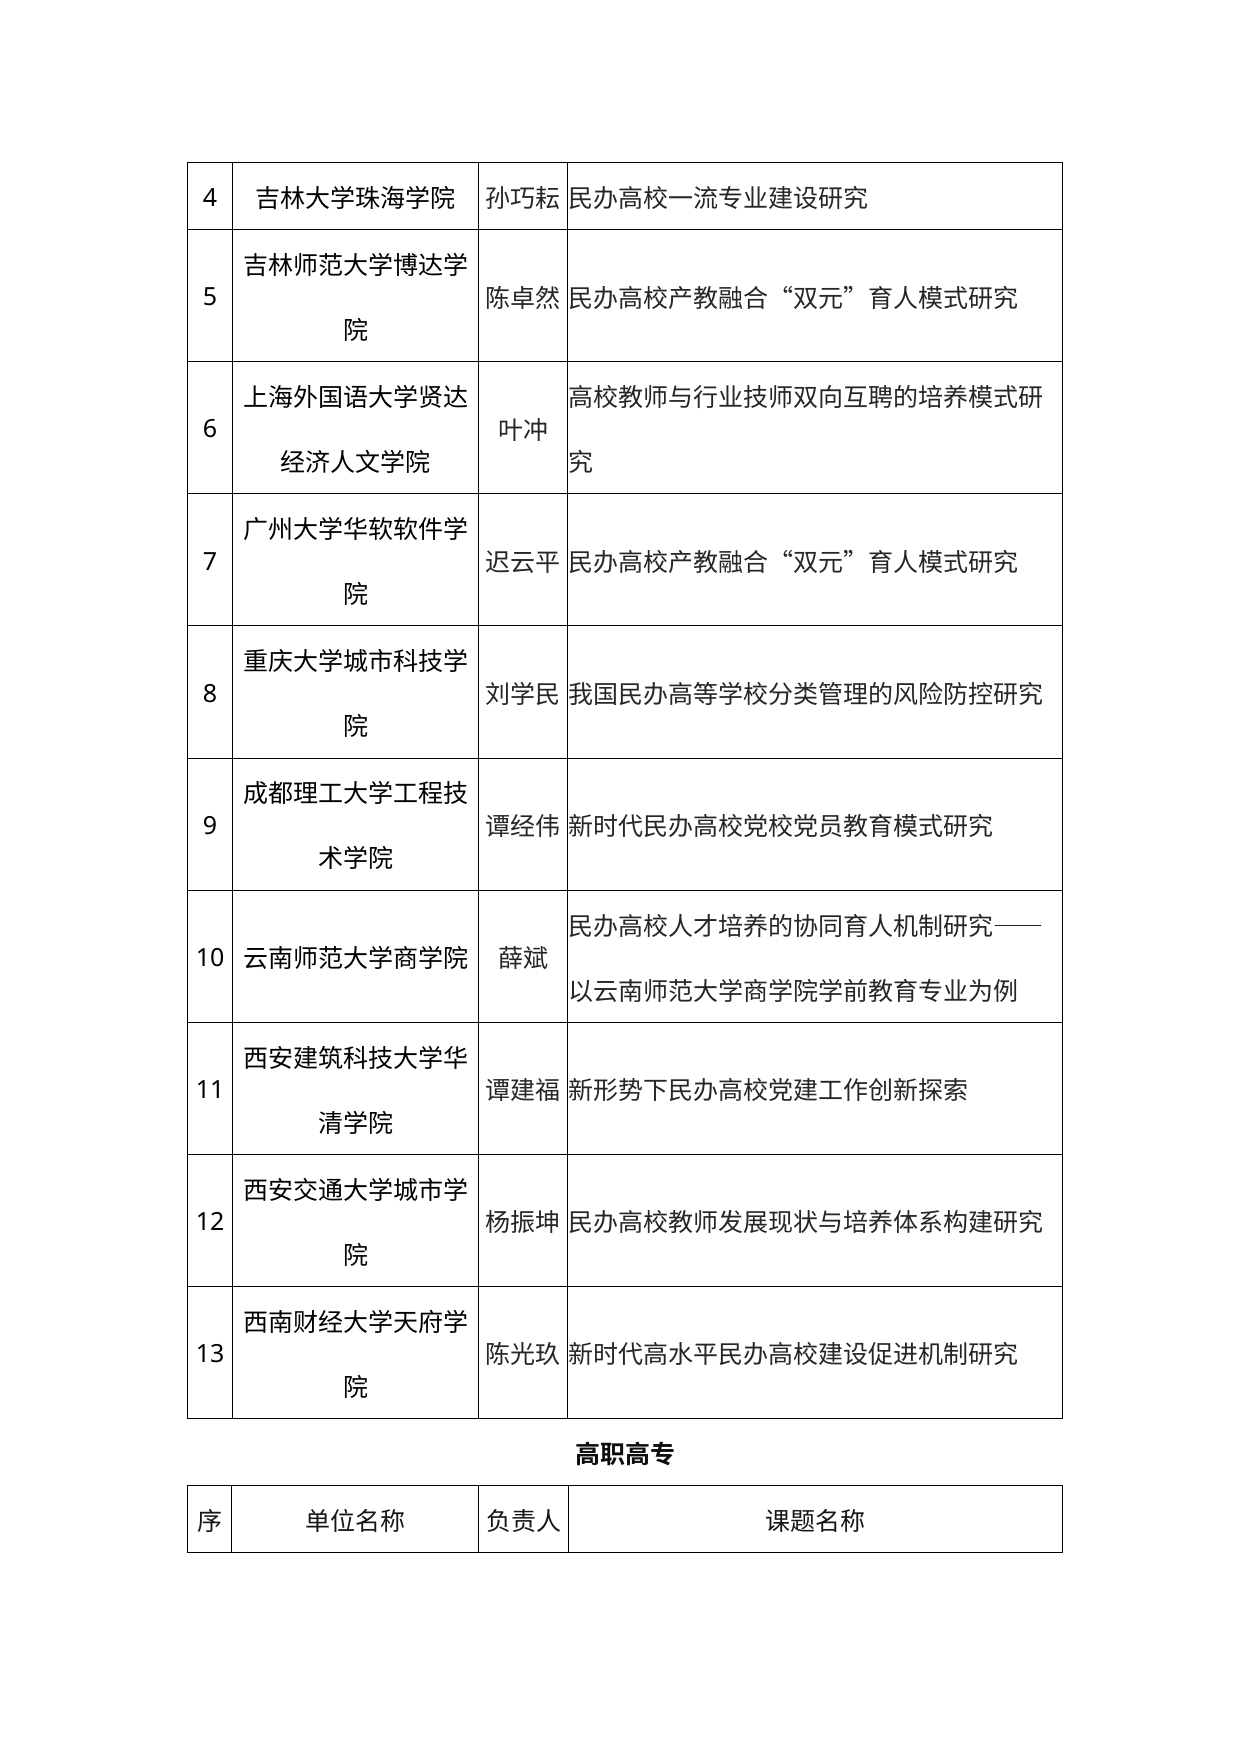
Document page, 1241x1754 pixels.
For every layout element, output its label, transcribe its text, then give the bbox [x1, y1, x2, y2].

table_cell 负责人 [479, 1486, 568, 1552]
table_cell 民办高校产教融合“双元”育人模式研究 [568, 230, 1062, 361]
table_cell 成都理工大学工程技术学院 [233, 759, 478, 889]
table_cell 4 [188, 163, 232, 229]
table_cell 叶冲 [479, 362, 567, 493]
table_cell 吉林大学珠海学院 [233, 163, 478, 229]
table_cell 13 [188, 1287, 232, 1418]
table_cell 西安交通大学城市学院 [233, 1155, 478, 1286]
table_cell 民办高校一流专业建设研究 [568, 163, 1062, 229]
table_cell 民办高校人才培养的协同育人机制研究——以云南师范大学商学院学前教育专业为例 [568, 891, 1062, 1022]
table_cell 重庆大学城市科技学院 [233, 626, 478, 757]
table_cell 高职高专 [188, 1419, 1062, 1485]
table_cell 新时代民办高校党校党员教育模式研究 [568, 759, 1062, 889]
table_cell 陈卓然 [479, 230, 567, 361]
table_cell 刘学民 [479, 626, 567, 757]
table_cell 谭经伟 [479, 759, 567, 889]
table_cell 高校教师与行业技师双向互聘的培养模式研究 [568, 362, 1062, 493]
table_cell 西南财经大学天府学院 [233, 1287, 478, 1418]
table_cell 民办高校产教融合“双元”育人模式研究 [568, 494, 1062, 625]
table_cell 上海外国语大学贤达经济人文学院 [233, 362, 478, 493]
table_cell 10 [188, 891, 232, 1022]
table_cell 8 [188, 626, 232, 757]
table_cell 7 [188, 494, 232, 625]
table_cell 薛斌 [479, 891, 567, 1022]
table_cell 序号 [188, 1486, 231, 1552]
table_cell 单位名称 [232, 1486, 478, 1552]
table_cell 我国民办高等学校分类管理的风险防控研究 [568, 626, 1062, 757]
table_cell 12 [188, 1155, 232, 1286]
table_cell 陈光玖 [479, 1287, 567, 1418]
table_cell 6 [188, 362, 232, 493]
table_cell 课题名称 [569, 1486, 1062, 1552]
table_cell 11 [188, 1023, 232, 1154]
table_cell 9 [188, 759, 232, 889]
table_cell 迟云平 [479, 494, 567, 625]
table_cell 新时代高水平民办高校建设促进机制研究 [568, 1287, 1062, 1418]
table_cell 杨振坤 [479, 1155, 567, 1286]
table_cell 吉林师范大学博达学院 [233, 230, 478, 361]
table_cell 谭建福 [479, 1023, 567, 1154]
table_cell 云南师范大学商学院 [233, 891, 478, 1022]
table_cell 广州大学华软软件学院 [233, 494, 478, 625]
table_cell 孙巧耘 [479, 163, 567, 229]
table_cell 西安建筑科技大学华清学院 [233, 1023, 478, 1154]
table_cell 民办高校教师发展现状与培养体系构建研究 [568, 1155, 1062, 1286]
table_cell 新形势下民办高校党建工作创新探索 [568, 1023, 1062, 1154]
table_cell 5 [188, 230, 232, 361]
